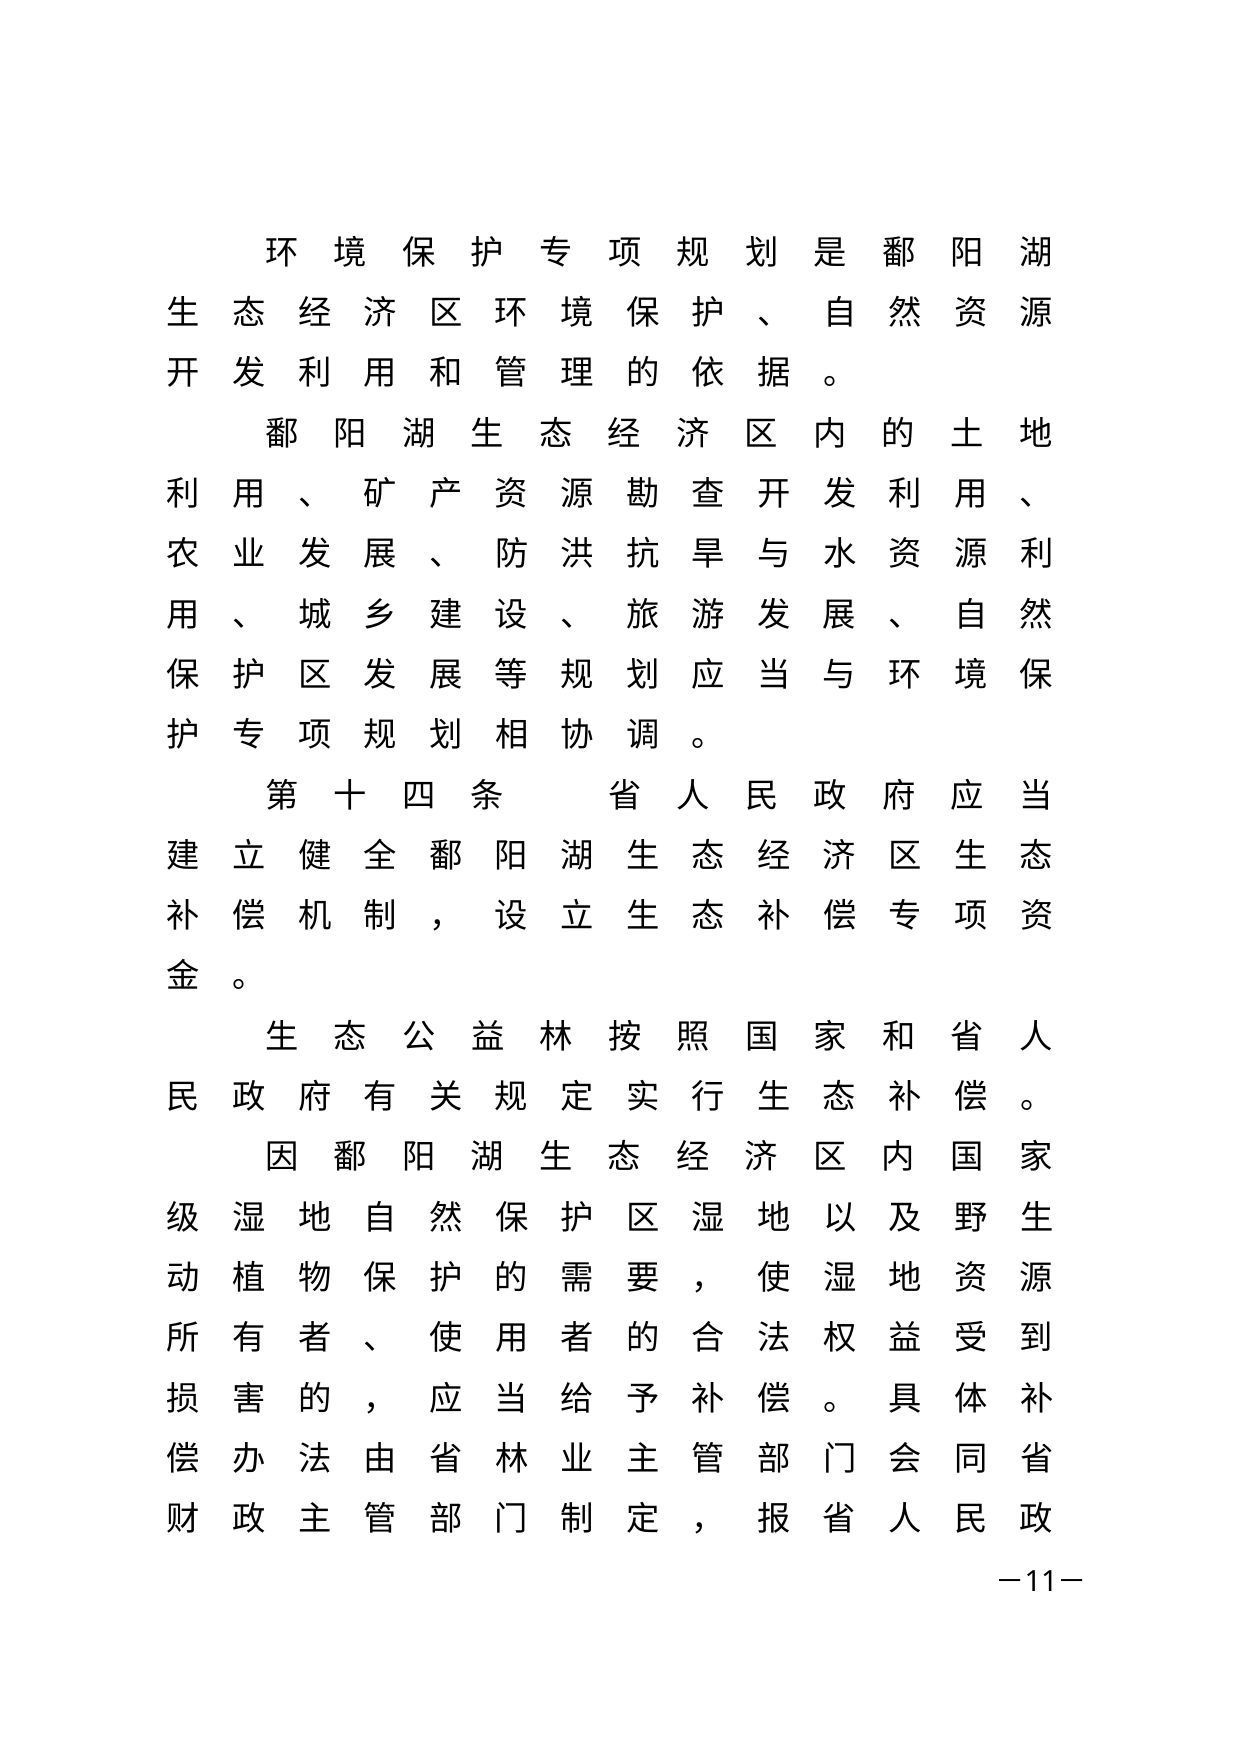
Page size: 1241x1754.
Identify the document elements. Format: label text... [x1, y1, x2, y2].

text 生态公益林按照国家和省人民政府有关规定实行生态补偿。 [167, 1003, 1085, 1124]
text 因鄱阳湖生态经济区内国家级湿地自然保护区湿地以及野生动植物保护的需要，使湿地资源所有者、使用者的合法权益受到损害的，应当给予补偿。具体补偿办法由省林业主管部门会同省财政主管部门制定，报省人民政府批准后实施。 [167, 1124, 1085, 1546]
text 鄱阳湖生态经济区内的土地利用、矿产资源勘查开发利用、农业发展、防洪抗旱与水资源利用、城乡建设、旅游发展、自然保护区发展等规划应当与环境保护专项规划相协调。 [167, 400, 1085, 762]
text 第十四条 省人民政府应当建立健全鄱阳湖生态经济区生态补偿机制，设立生态补偿专项资金。 [167, 762, 1085, 1003]
text 环境保护专项规划是鄱阳湖生态经济区环境保护、自然资源开发利用和管理的依据。 [167, 219, 1085, 400]
